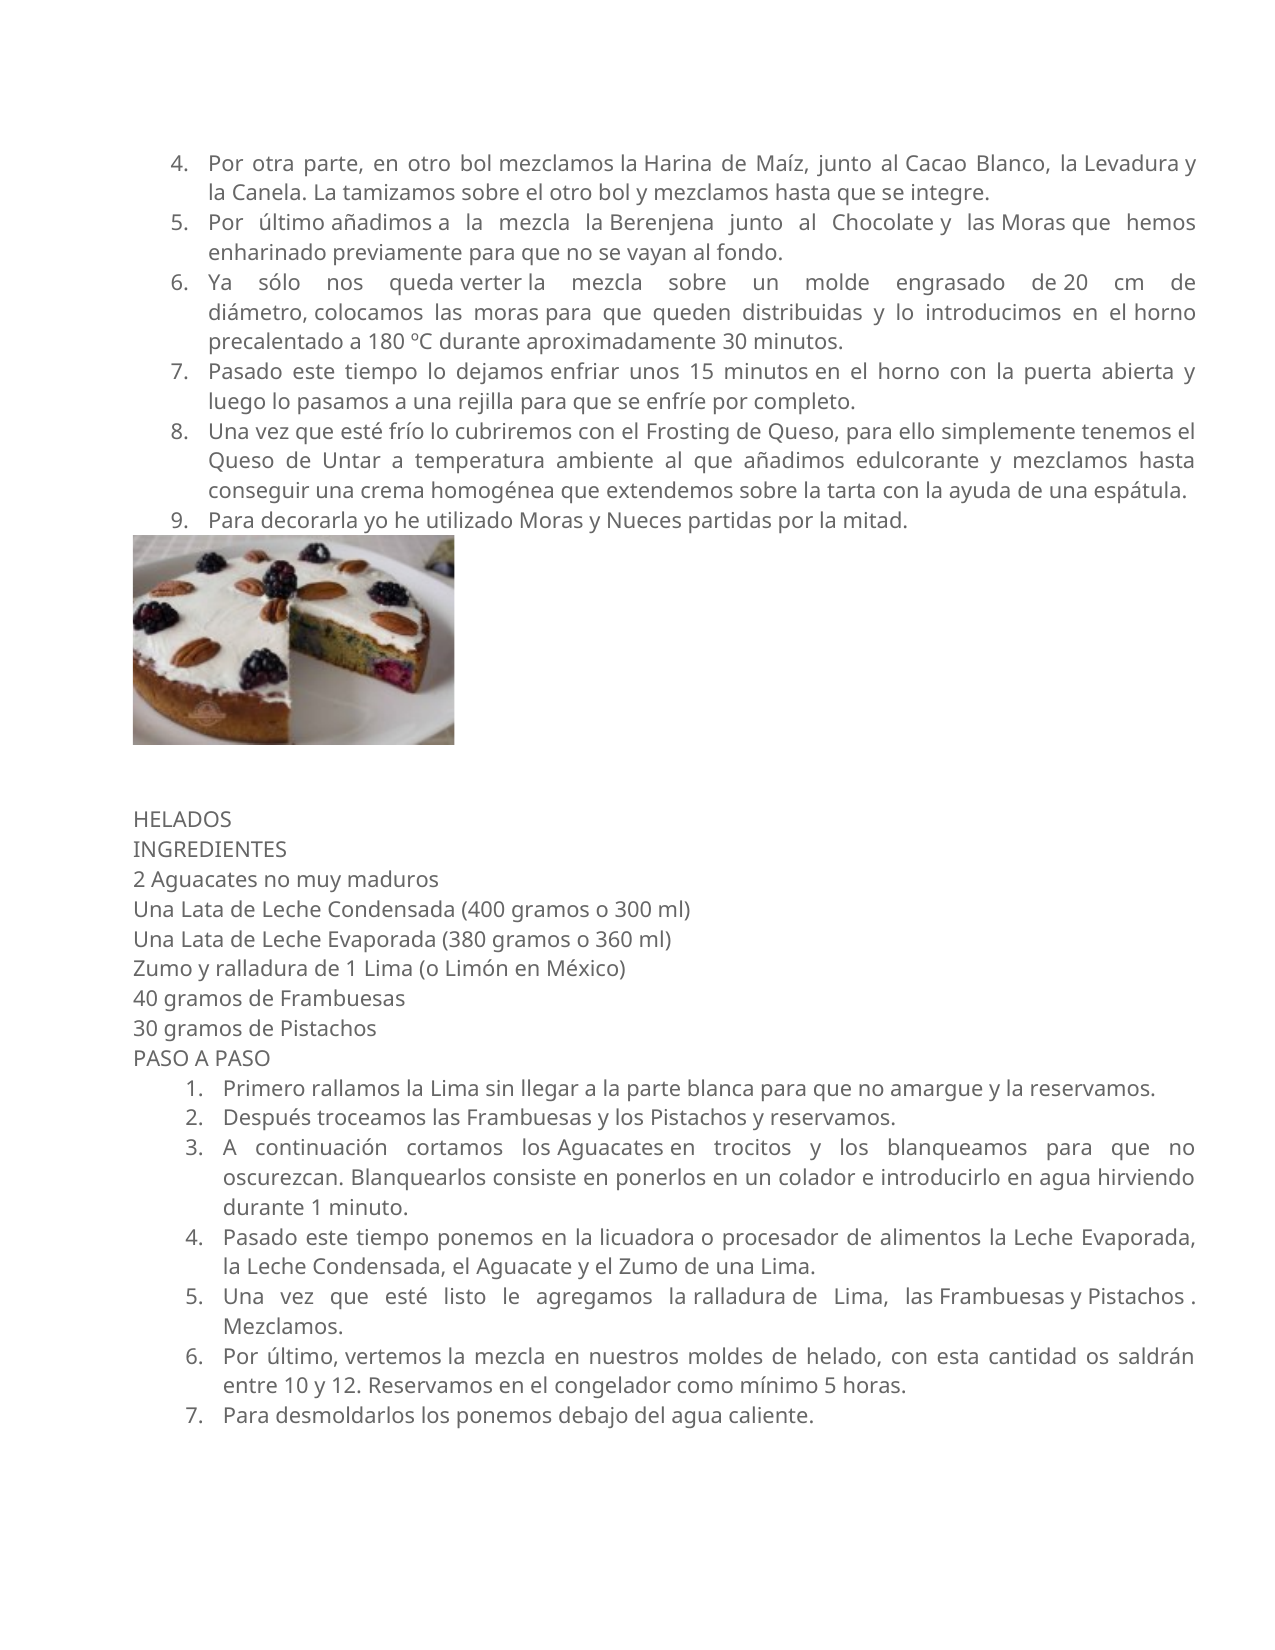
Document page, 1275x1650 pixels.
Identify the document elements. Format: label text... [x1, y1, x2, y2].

list Después troceamos las Frambuesas y los Pistachos y reservamos. [185, 1102, 1196, 1132]
list Una vez que esté listo le agregamos la ralladura de Lima, las Frambuesas y Pistachos . Mezclamos. [185, 1281, 1196, 1341]
list Por último, vertemos la mezcla en nuestros moldes de helado, con esta cantidad os saldrán entre 10 y 12. Reservamos en el congelador como mínimo 5 horas. [185, 1341, 1196, 1400]
list Pasado este tiempo ponemos en la licuadora o procesador de alimentos la Leche Evaporada, la Leche Condensada, el Aguacate y el Zumo de una Lima. [185, 1222, 1196, 1281]
list Pasado este tiempo lo dejamos enfriar unos 15 minutos en el horno con la puerta abierta y luego lo pasamos a una rejilla para que se enfríe por completo. [170, 356, 1196, 416]
list Una vez que esté frío lo cubriremos con el Frosting de Queso, para ello simplemente tenemos el Queso de Untar a temperatura ambiente al que añadimos edulcorante y mezclamos hasta conseguir una crema homogénea que extendemos sobre la tarta con la ayuda de una espátula. [170, 416, 1196, 505]
list INGREDIENTES [133, 834, 1196, 864]
text 40 gramos de Frambuesas [133, 983, 1196, 1013]
text Zumo y ralladura de 1 Lima (o Limón en México) [133, 953, 1196, 983]
list Para desmoldarlos los ponemos debajo del agua caliente. [185, 1400, 1196, 1430]
text 2 Aguacates no muy maduros [133, 864, 1196, 894]
picture [132, 535, 455, 745]
text Una Lata de Leche Evaporada (380 gramos o 360 ml) [133, 924, 1196, 953]
list Por último añadimos a la mezcla la Berenjena junto al Chocolate y las Moras que hemos enharinado previamente para que no se vayan al fondo. [170, 207, 1196, 267]
list Primero rallamos la Lima sin llegar a la parte blanca para que no amargue y la reservamos. [185, 1073, 1196, 1102]
list A continuación cortamos los Aguacates en trocitos y los blanqueamos para que no oscurezcan. Blanquearlos consiste en ponerlos en un colador e introducirlo en agua hirviendo durante 1 minuto. [185, 1132, 1196, 1222]
list PASO A PASO [133, 1043, 1196, 1073]
list Para decorarla yo he utilizado Moras y Nueces partidas por la mitad. [170, 505, 1196, 535]
text 30 gramos de Pistachos [133, 1013, 1196, 1043]
list HELADOS [133, 804, 1196, 834]
text Una Lata de Leche Condensada (400 gramos o 300 ml) [133, 894, 1196, 924]
list Por otra parte, en otro bol mezclamos la Harina de Maíz, junto al Cacao Blanco, la Levadura y la Canela. La tamizamos sobre el otro bol y mezclamos hasta que se integre. [170, 148, 1196, 207]
list Ya sólo nos queda verter la mezcla sobre un molde engrasado de 20 cm de diámetro, colocamos las moras para que queden distribuidas y lo introducimos en el horno precalentado a 180 ºC durante aproximadamente 30 minutos. [170, 267, 1196, 356]
